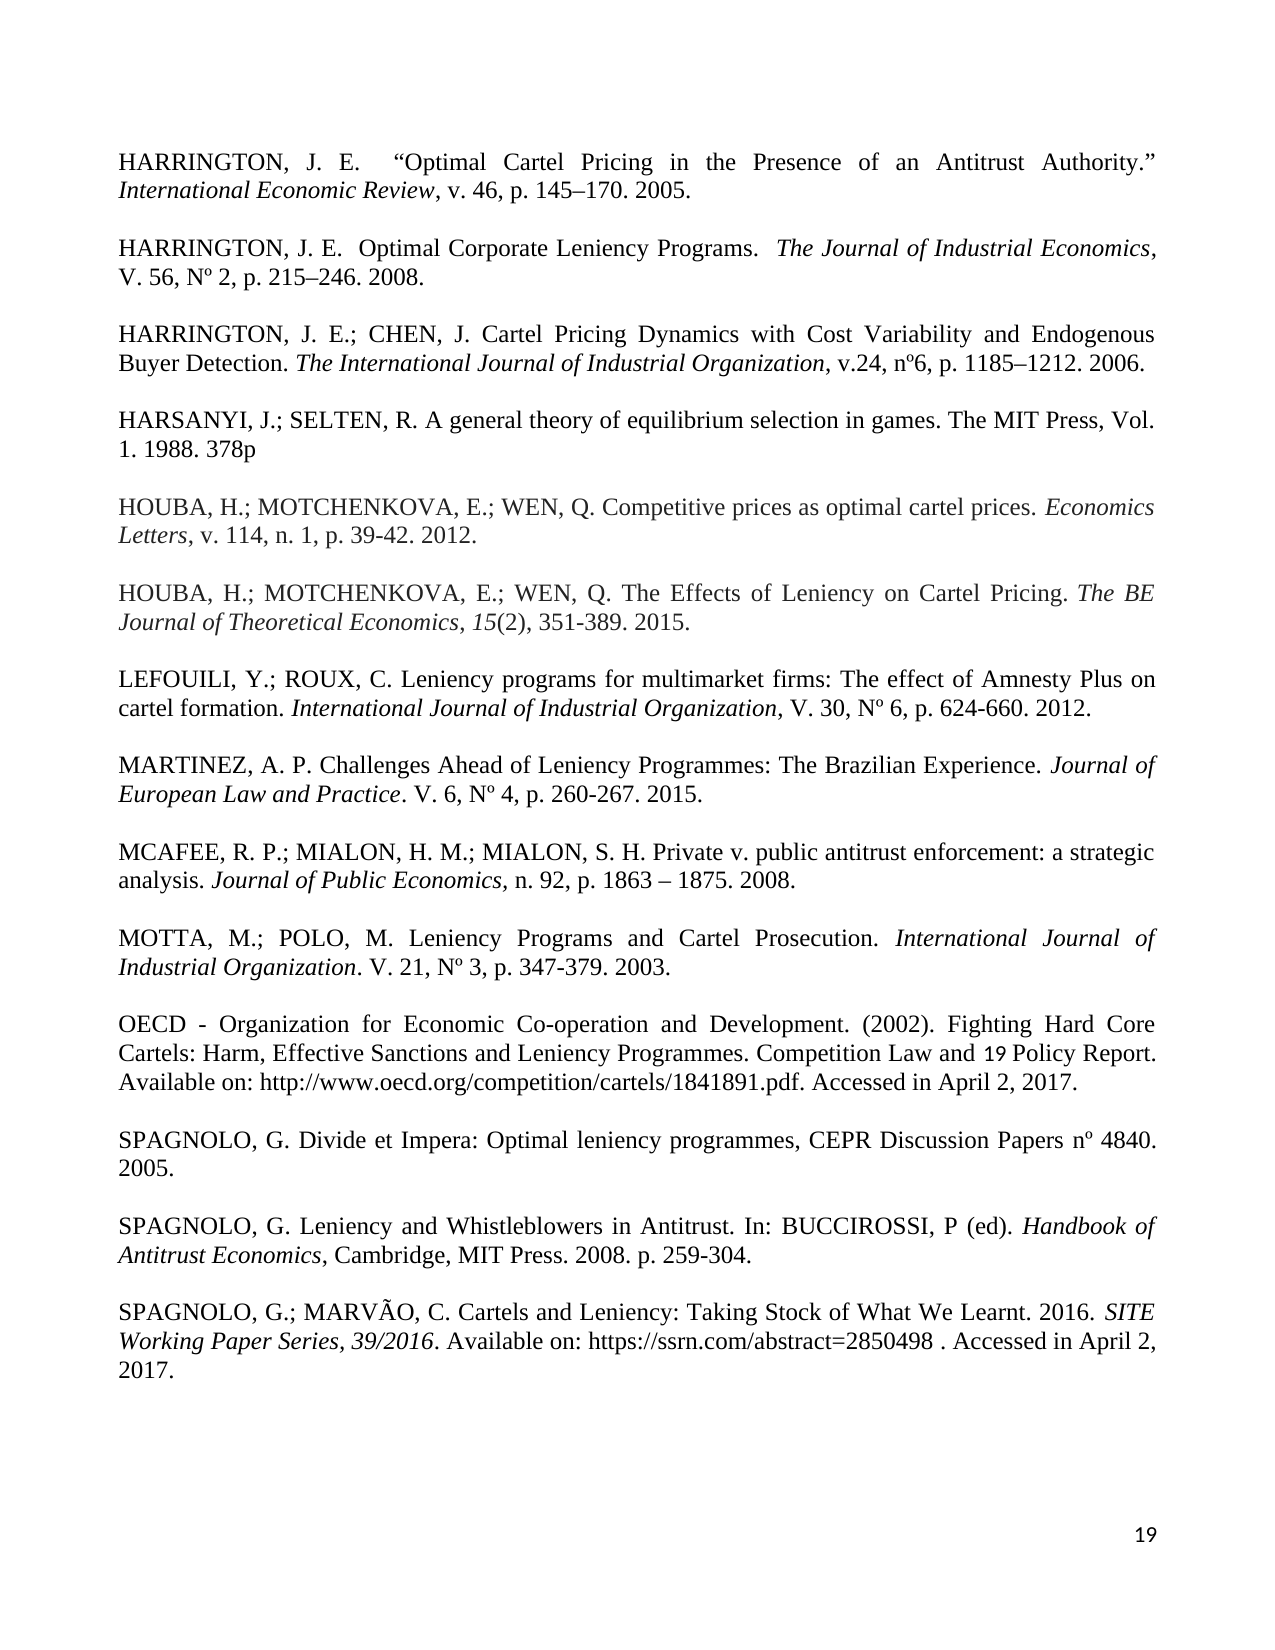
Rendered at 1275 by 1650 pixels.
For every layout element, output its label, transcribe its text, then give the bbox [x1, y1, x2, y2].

text HOUBA, H.; MOTCHENKOVA, E.; WEN, Q. Competitive prices as optimal cartel prices. Economics Letters, v. 114, n. 1, p. 39-42. 2012. [477, 492, 1157, 549]
text OECD - Organization for Economic Co-operation and Development. (2002). Fighting Hard Core Cartels: Harm, Effective Sanctions and Leniency Programmes. Competition Law and 19 Policy Report. Available on: http://www.oecd.org/competition/cartels/1841891.pdf. Accessed in April 2, 2017. [118, 1009, 1157, 1096]
text HARRINGTON, J. E. Optimal Corporate Leniency Programs. The Journal of Industrial Economics, V. 56, Nº 2, p. 215–246. 2008. [118, 233, 1157, 291]
text SPAGNOLO, G. Divide et Impera: Optimal leniency programmes, CEPR Discussion Papers nº 4840. 2005. [118, 1125, 1157, 1182]
text HARRINGTON, J. E.; CHEN, J. Cartel Pricing Dynamics with Cost Variability and Endogenous Buyer Detection. The International Journal of Industrial Organization, v.24, nº6, p. 1185–1212. 2006. [118, 319, 1157, 377]
text MCAFEE, R. P.; MIALON, H. M.; MIALON, S. H. Private v. public antitrust enforcement: a strategic analysis. Journal of Public Economics, n. 92, p. 1863 – 1875. 2008. [118, 837, 1157, 894]
text MARTINEZ, A. P. Challenges Ahead of Leniency Programmes: The Brazilian Experience. Journal of European Law and Practice. V. 6, Nº 4, p. 260-267. 2015. [118, 751, 1157, 808]
text LEFOUILI, Y.; ROUX, C. Leniency programs for multimarket firms: The effect of Amnesty Plus on cartel formation. International Journal of Industrial Organization, V. 30, Nº 6, p. 624-660. 2012. [118, 664, 1157, 722]
text HARSANYI, J.; SELTEN, R. A general theory of equilibrium selection in games. The MIT Press, Vol. 1. 1988. 378p [118, 406, 1157, 463]
text MOTTA, M.; POLO, M. Leniency Programs and Cartel Prosecution. International Journal of Industrial Organization. V. 21, Nº 3, p. 347-379. 2003. [118, 923, 1157, 981]
text SPAGNOLO, G.; MARVÃO, C. Cartels and Leniency: Taking Stock of What We Learnt. 2016. SITE Working Paper Series, 39/2016. Available on: https://ssrn.com/abstract=2850498 . Accessed in April 2, 2017. [118, 1297, 1157, 1383]
text HARRINGTON, J. E. “Optimal Cartel Pricing in the Presence of an Antitrust Authority.” International Economic Review, v. 46, p. 145–170. 2005. [118, 147, 1157, 204]
text SPAGNOLO, G. Leniency and Whistleblowers in Antitrust. In: BUCCIROSSI, P (ed). Handbook of Antitrust Economics, Cambridge, MIT Press. 2008. p. 259-304. [118, 1211, 1157, 1268]
text HOUBA, H.; MOTCHENKOVA, E.; WEN, Q. The Effects of Leniency on Cartel Pricing. The BE Journal of Theoretical Economics, 15(2), 351-389. 2015. [690, 578, 1157, 636]
